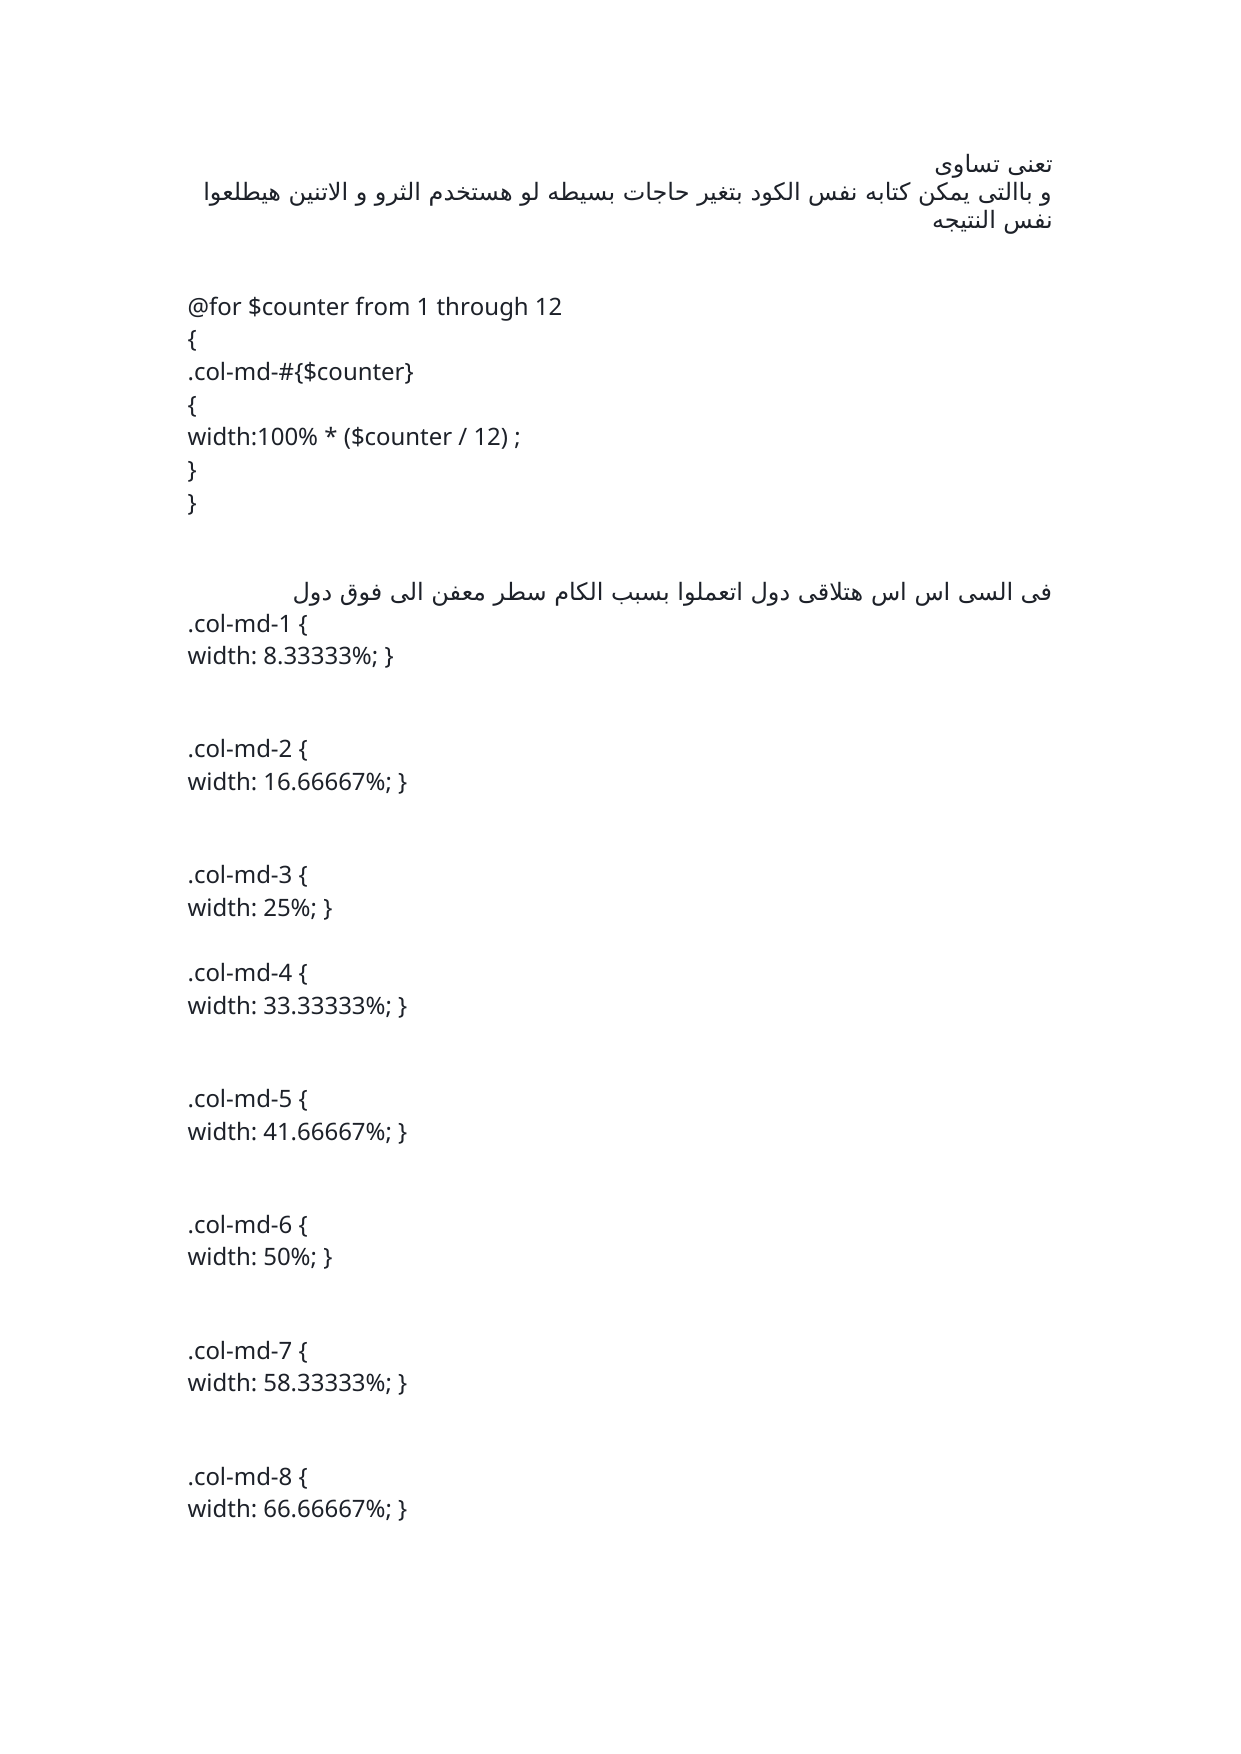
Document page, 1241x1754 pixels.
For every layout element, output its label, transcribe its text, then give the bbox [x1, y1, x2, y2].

text width:100% * ($counter / 12) ; [187, 420, 1053, 453]
text width: 25%; } [187, 891, 1053, 923]
text } [187, 453, 1053, 485]
text .col-md-7 { [187, 1333, 1053, 1366]
text .col-md-5 { [187, 1082, 1053, 1114]
text .col-md-8 { [187, 1459, 1053, 1492]
text تعنى تساوى [187, 150, 1053, 178]
text @for $counter from 1 through 12 [187, 290, 1053, 322]
text .col-md-1 { [187, 606, 1053, 639]
text { [187, 322, 1053, 355]
text width: 16.66667%; } [187, 765, 1053, 797]
text .col-md-3 { [187, 858, 1053, 891]
text width: 8.33333%; } [187, 639, 1053, 672]
text width: 66.66667%; } [187, 1492, 1053, 1524]
text .col-md-2 { [187, 732, 1053, 765]
text .col-md-6 { [187, 1208, 1053, 1240]
text } [187, 485, 1053, 518]
text .col-md-4 { [187, 956, 1053, 988]
text width: 33.33333%; } [187, 988, 1053, 1021]
text width: 58.33333%; } [187, 1366, 1053, 1399]
text .col-md-#{$counter} [187, 355, 1053, 387]
text و باالتى يمكن كتابه نفس الكود بتغير حاجات بسيطه لو هستخدم الثرو و الاتنين هيطلعوا نفس النتيجه [187, 178, 1053, 234]
text فى السى اس اس هتلاقى دول اتعملوا بسبب الكام سطر معفن الى فوق دول [187, 578, 1053, 606]
text width: 41.66667%; } [187, 1114, 1053, 1147]
text width: 50%; } [187, 1240, 1053, 1273]
text { [187, 387, 1053, 420]
